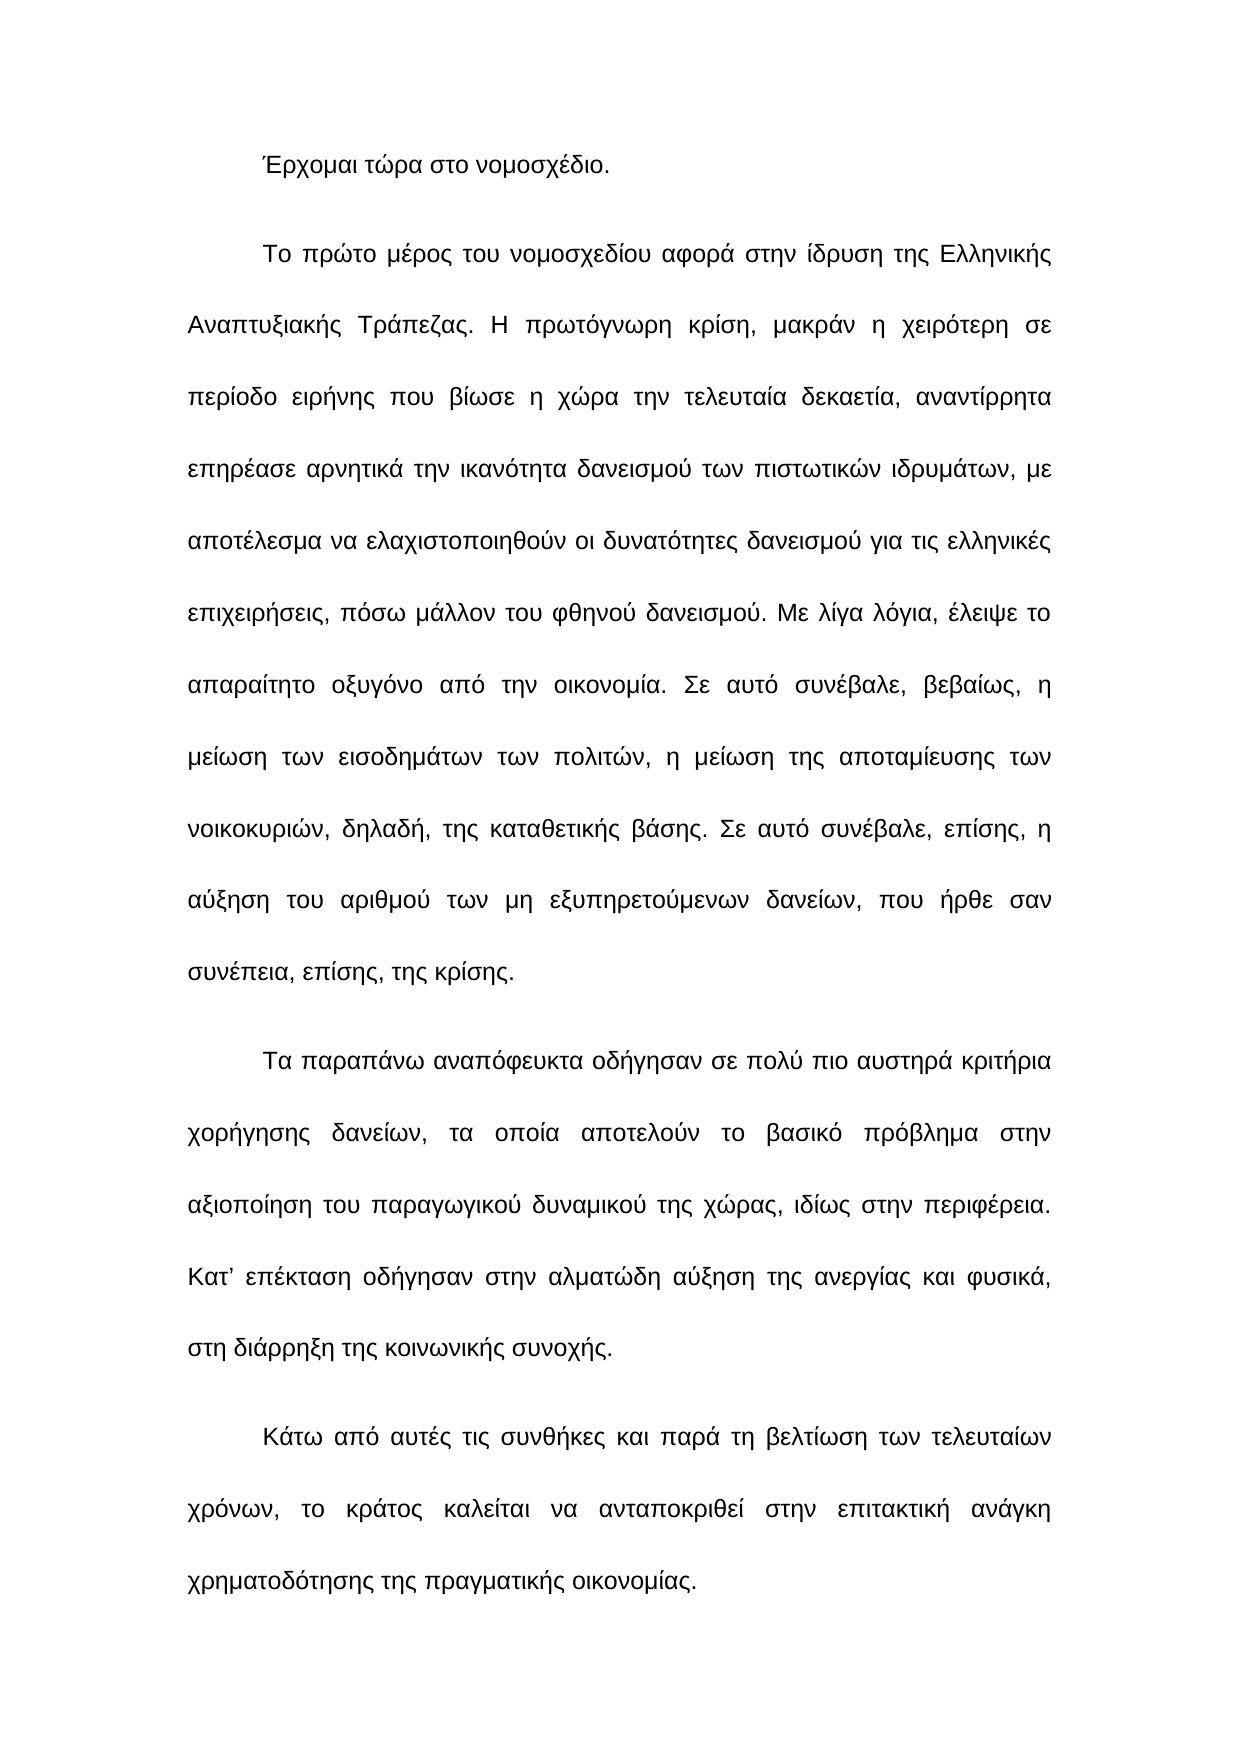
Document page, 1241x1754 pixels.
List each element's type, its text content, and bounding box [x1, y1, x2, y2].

text Κάτω από αυτές τις συνθήκες και παρά τη βελτίωση των τελευταίων χρόνων, το κράτος καλείται να ανταποκριθεί στην επιτακτική ανάγκη χρηματοδότησης της πραγματικής οικονομίας. [187, 1422, 1053, 1594]
text Έρχομαι τώρα στο νομοσχέδιο. [187, 150, 1053, 179]
text Το πρώτο μέρος του νομοσχεδίου αφορά στην ίδρυση της Ελληνικής Αναπτυξιακής Τράπεζας. Η πρωτόγνωρη κρίση, μακράν η χειρότερη σε περίοδο ειρήνης που βίωσε η χώρα την τελευταία δεκαετία, αναντίρρητα επηρέασε αρνητικά την ικανότητα δανεισμού των πιστωτικών ιδρυμάτων, με αποτέλεσμα να ελαχιστοποιηθούν οι δυνατότητες δανεισμού για τις ελληνικές επιχειρήσεις, πόσω μάλλον του φθηνού δανεισμού. Με λίγα λόγια, έλειψε το απαραίτητο οξυγόνο από την οικονομία. Σε αυτό συνέβαλε, βεβαίως, η μείωση των εισοδημάτων των πολιτών, η μείωση της αποταμίευσης των νοικοκυριών, δηλαδή, της καταθετικής βάσης. Σε αυτό συνέβαλε, επίσης, η αύξηση του αριθμού των μη εξυπηρετούμενων δανείων, που ήρθε σαν συνέπεια, επίσης, της κρίσης. [187, 238, 1053, 986]
text Τα παραπάνω αναπόφευκτα οδήγησαν σε πολύ πιο αυστηρά κριτήρια χορήγησης δανείων, τα οποία αποτελούν το βασικό πρόβλημα στην αξιοποίηση του παραγωγικού δυναμικού της χώρας, ιδίως στην περιφέρεια. Κατ’ επέκταση οδήγησαν στην αλματώδη αύξηση της ανεργίας και φυσικά, στη διάρρηξη της κοινωνικής συνοχής. [187, 1046, 1053, 1362]
